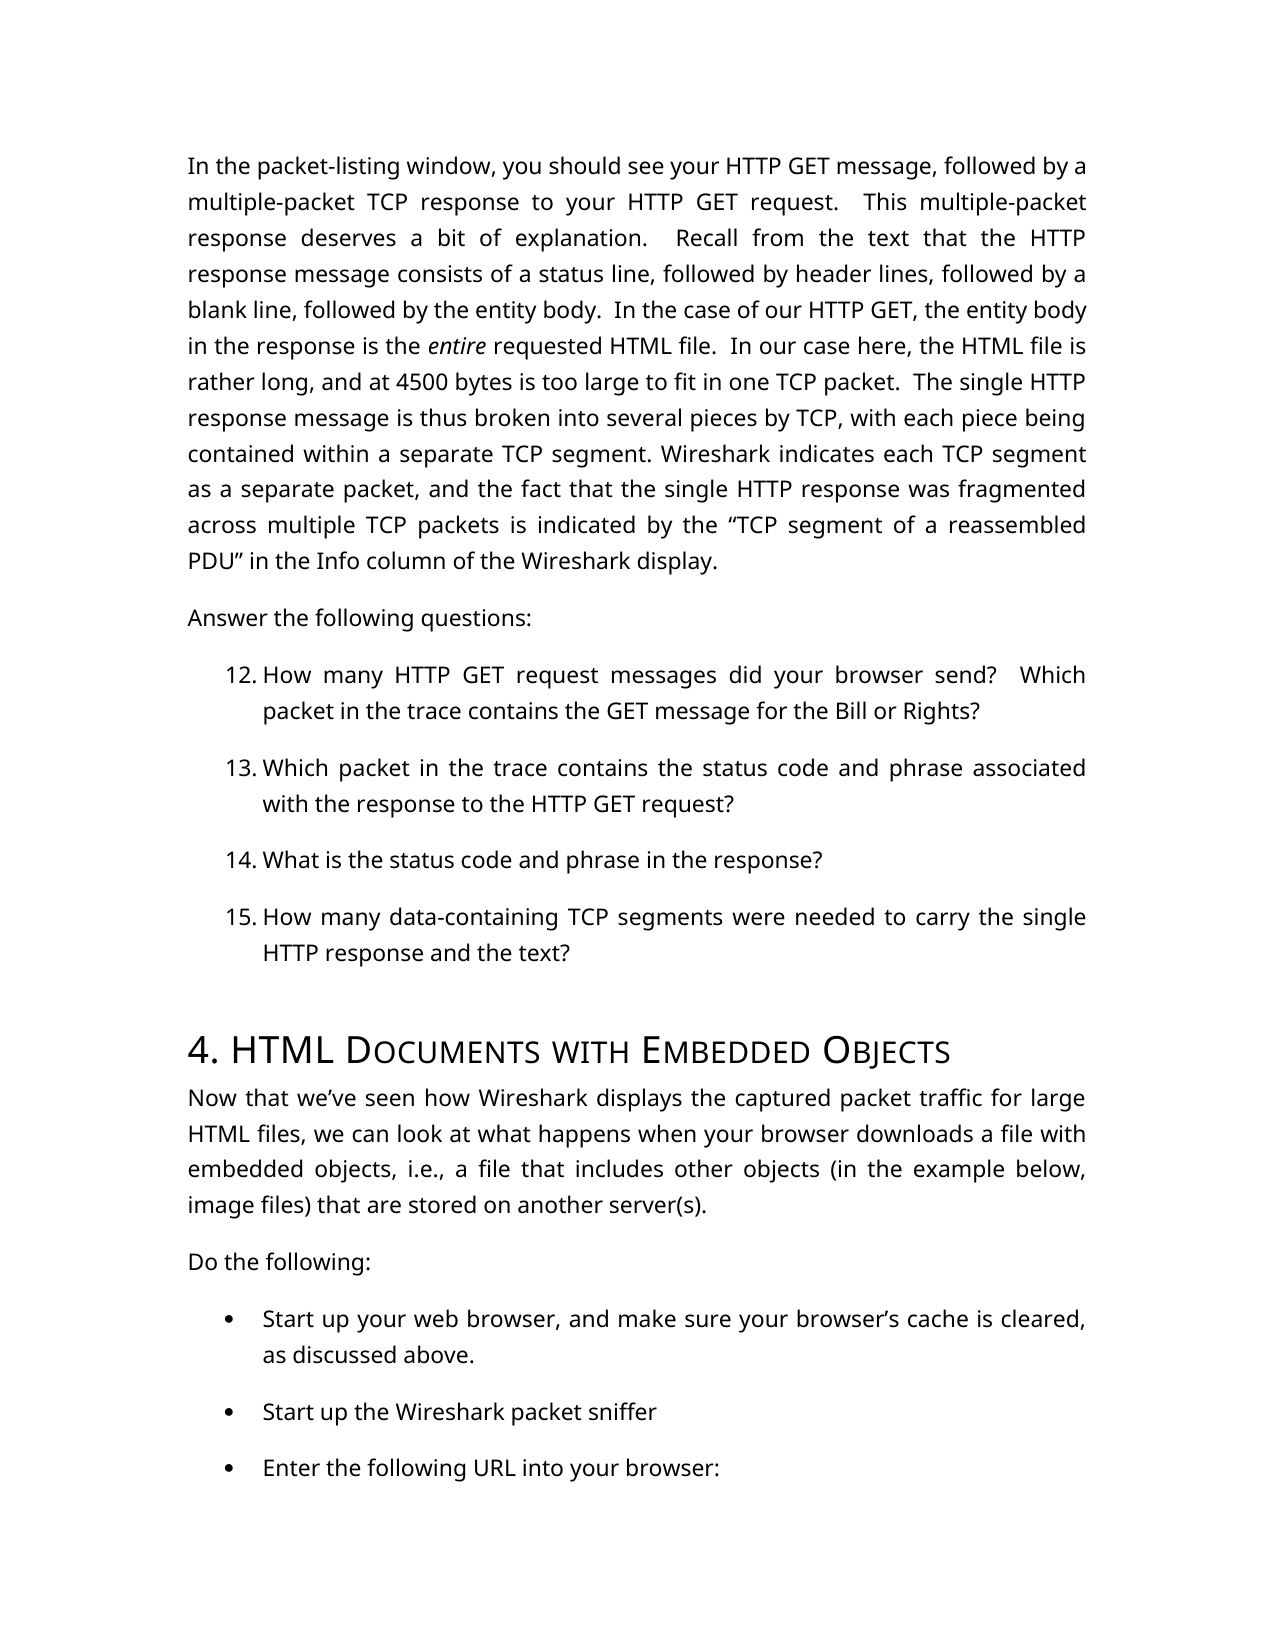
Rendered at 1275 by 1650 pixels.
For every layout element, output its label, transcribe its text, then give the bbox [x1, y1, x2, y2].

text Do the following: [187, 1246, 1087, 1277]
list Start up your web browser, and make sure your browser’s cache is cleared, as discussed above. [225, 1303, 1087, 1370]
text Answer the following questions: [187, 602, 1087, 633]
list What is the status code and phrase in the response? [225, 844, 1087, 876]
list How many data-containing TCP segments were needed to carry the single HTTP response and the text? [225, 901, 1087, 968]
subtitle 4. HTML Documents with Embedded Objects [187, 1023, 1087, 1074]
text Now that we’ve seen how Wireshark displays the captured packet traffic for large HTML files, we can look at what happens when your browser downloads a file with embedded objects, i.e., a file that includes other objects (in the example below, image files) that are stored on another server(s). [187, 1082, 1087, 1221]
list Which packet in the trace contains the status code and phrase associated with the response to the HTTP GET request? [225, 752, 1087, 819]
list Start up the Wireshark packet sniffer [225, 1396, 1087, 1427]
text In the packet-listing window, you should see your HTTP GET message, followed by a multiple-packet TCP response to your HTTP GET request. This multiple-packet response deserves a bit of explanation. Recall from the text that the HTTP response message consists of a status line, followed by header lines, followed by a blank line, followed by the entity body. In the case of our HTTP GET, the entity body in the response is the entire requested HTML file. In our case here, the HTML file is rather long, and at 4500 bytes is too large to fit in one TCP packet. The single HTTP response message is thus broken into several pieces by TCP, with each piece being contained within a separate TCP segment. Wireshark indicates each TCP segment as a separate packet, and the fact that the single HTTP response was fragmented across multiple TCP packets is indicated by the “TCP segment of a reassembled PDU” in the Info column of the Wireshark display. [187, 150, 1087, 577]
list How many HTTP GET request messages did your browser send? Which packet in the trace contains the GET message for the Bill or Rights? [225, 659, 1087, 726]
list Enter the following URL into your browser: [225, 1452, 1087, 1484]
